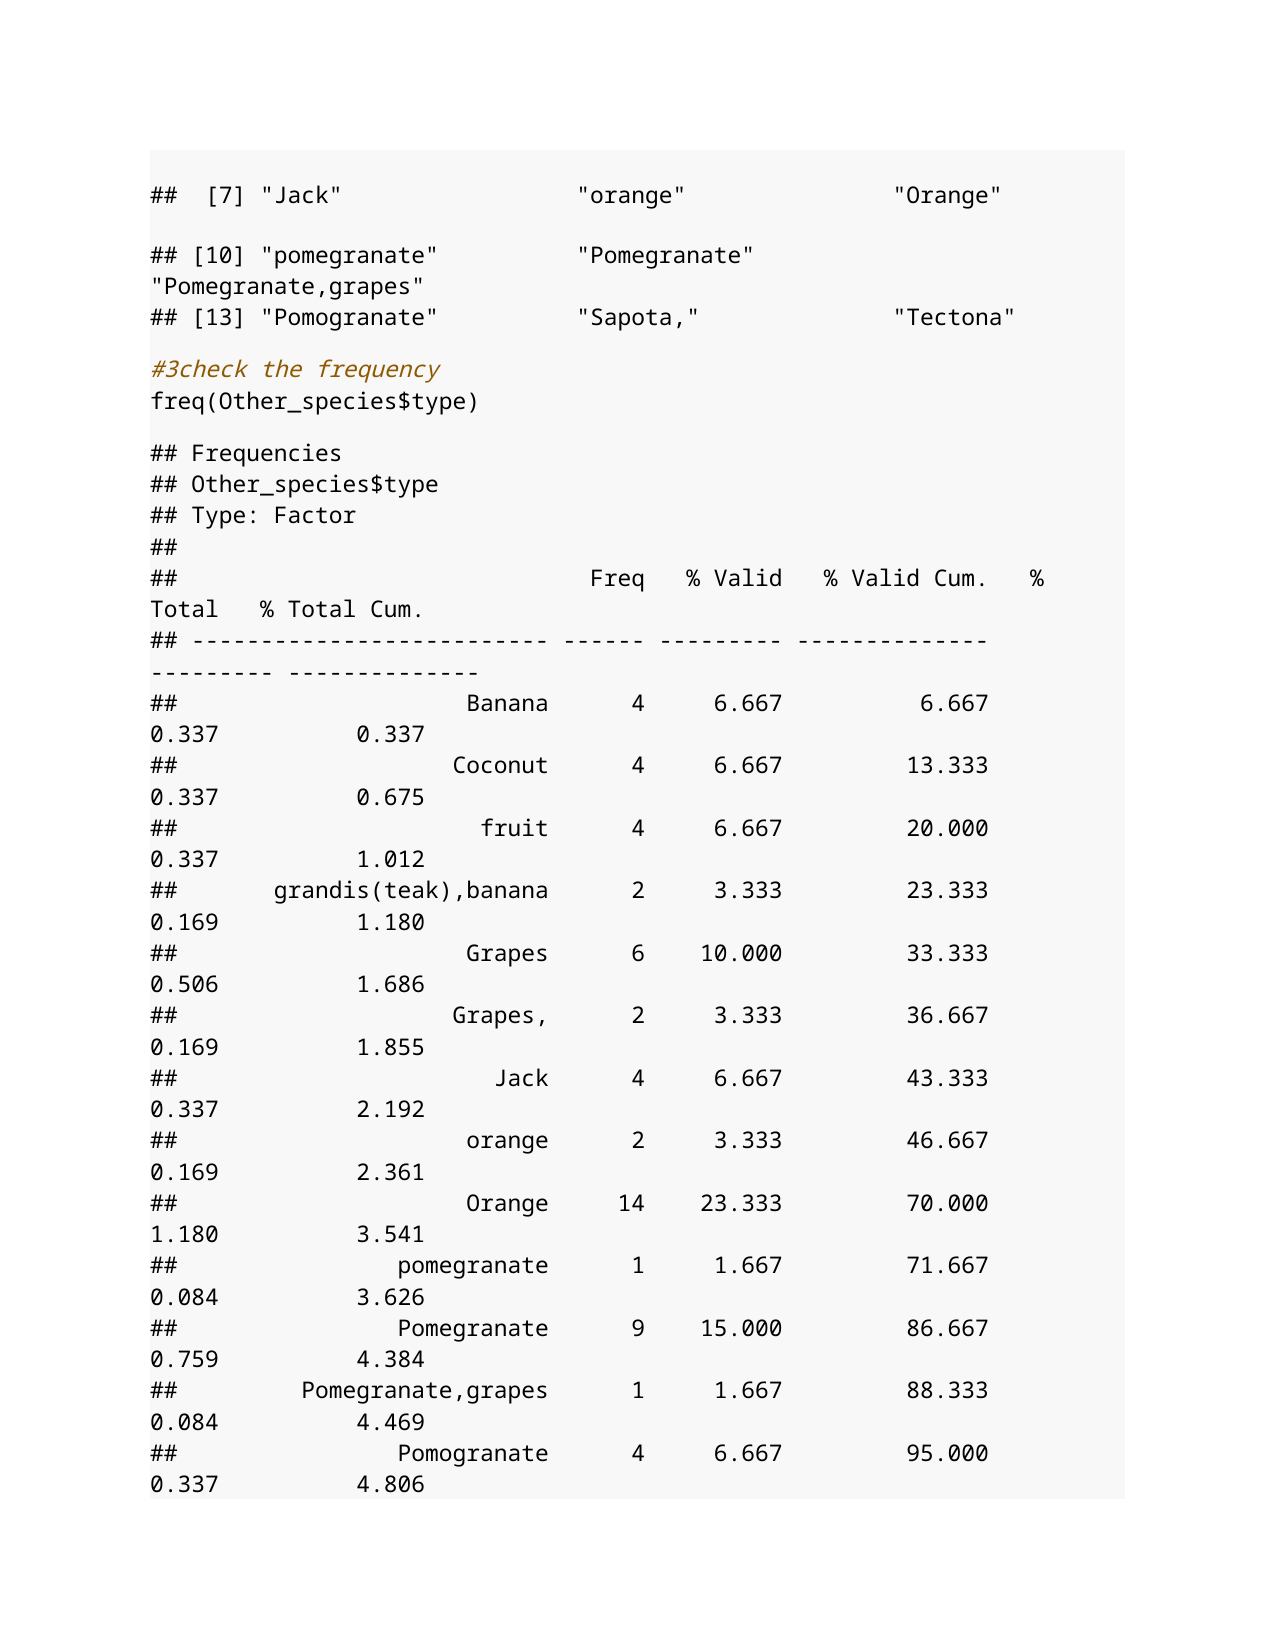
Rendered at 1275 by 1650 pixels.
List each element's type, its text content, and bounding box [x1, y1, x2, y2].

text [150, 437, 1125, 1499]
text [150, 150, 1125, 332]
text #3check the frequency freq(Other_species$type) [150, 353, 1125, 416]
